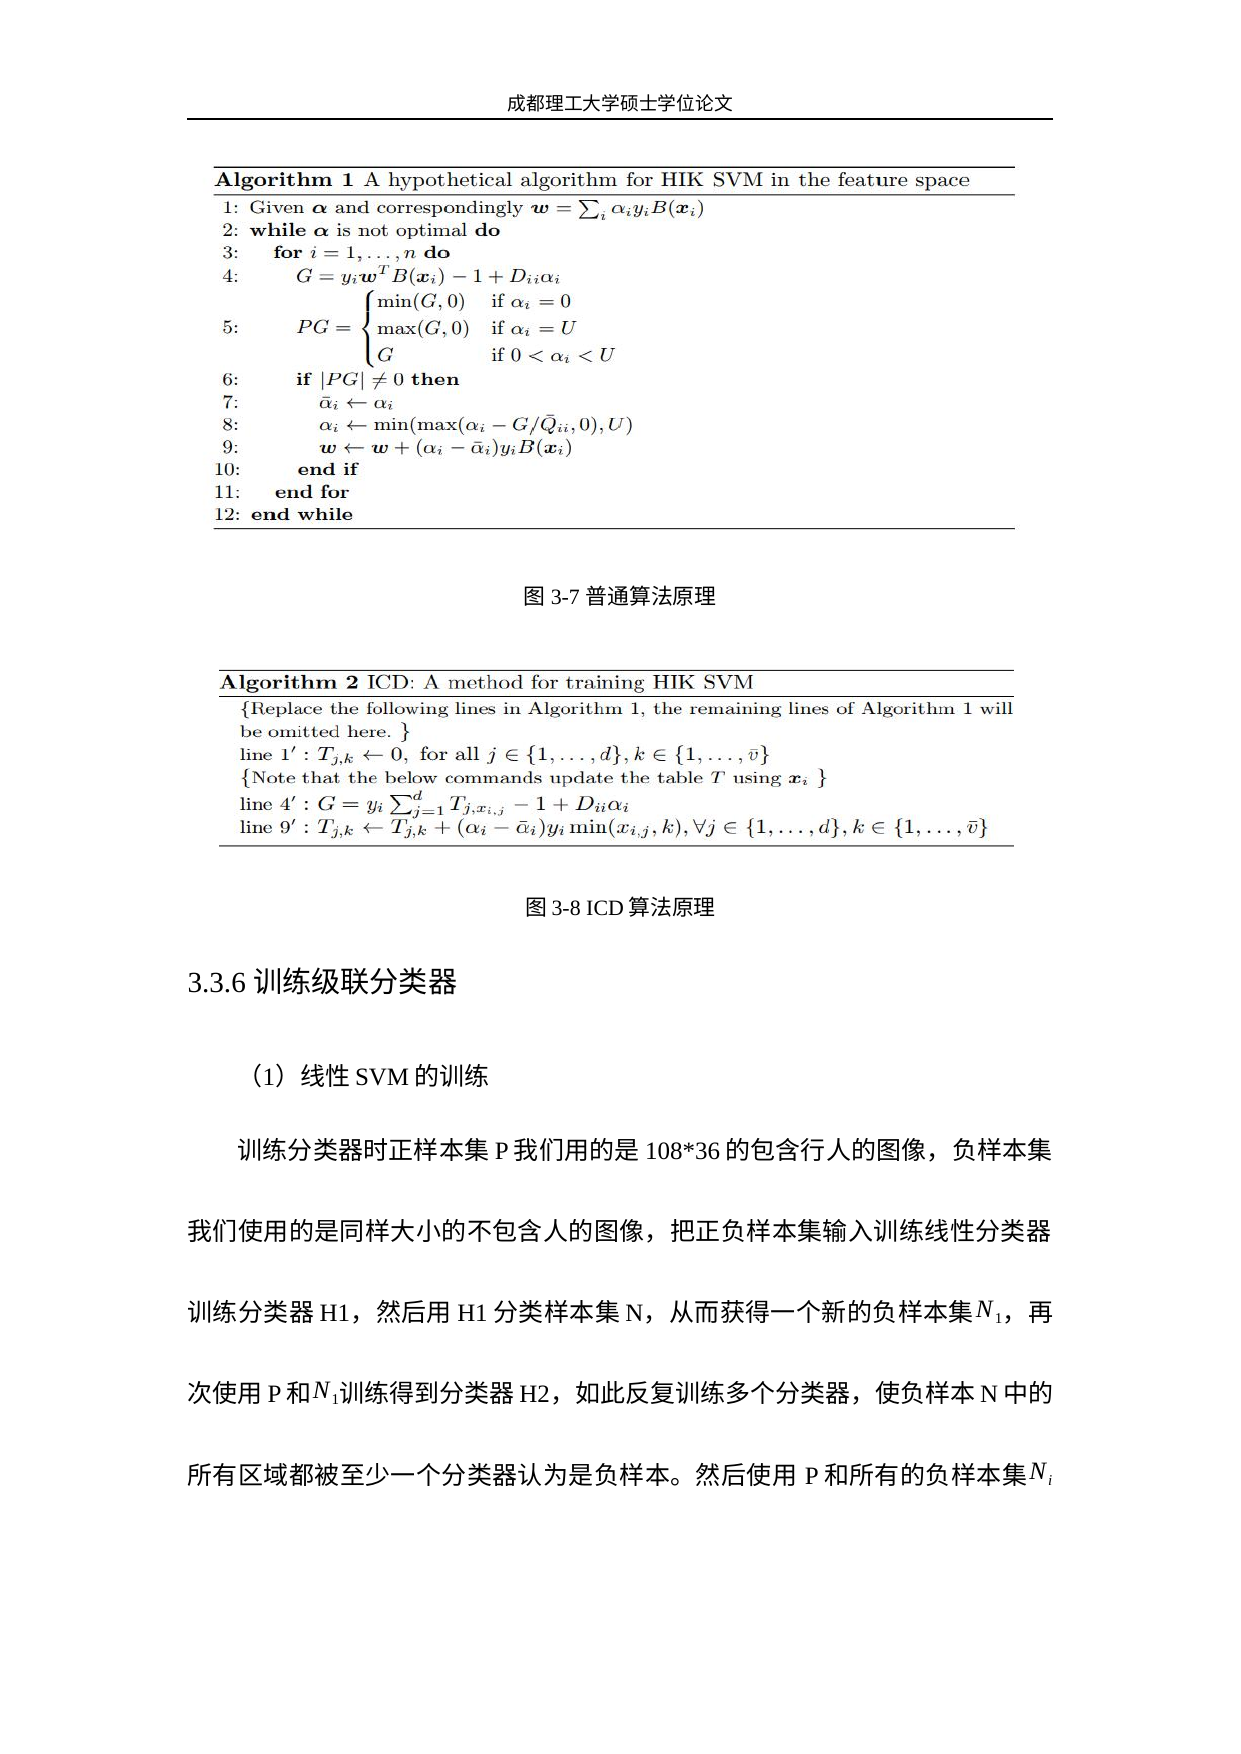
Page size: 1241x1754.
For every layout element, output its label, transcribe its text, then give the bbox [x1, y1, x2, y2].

text 图 3-7 普通算法原理 [187, 579, 1053, 611]
text （1）线性SVM的训练 [187, 1042, 1053, 1107]
picture [187, 656, 1053, 871]
picture [187, 150, 1053, 545]
subtitle 3.3.6 训练级联分类器 [187, 947, 1053, 1012]
text 图 3-8 ICD算法原理 [187, 890, 1053, 922]
